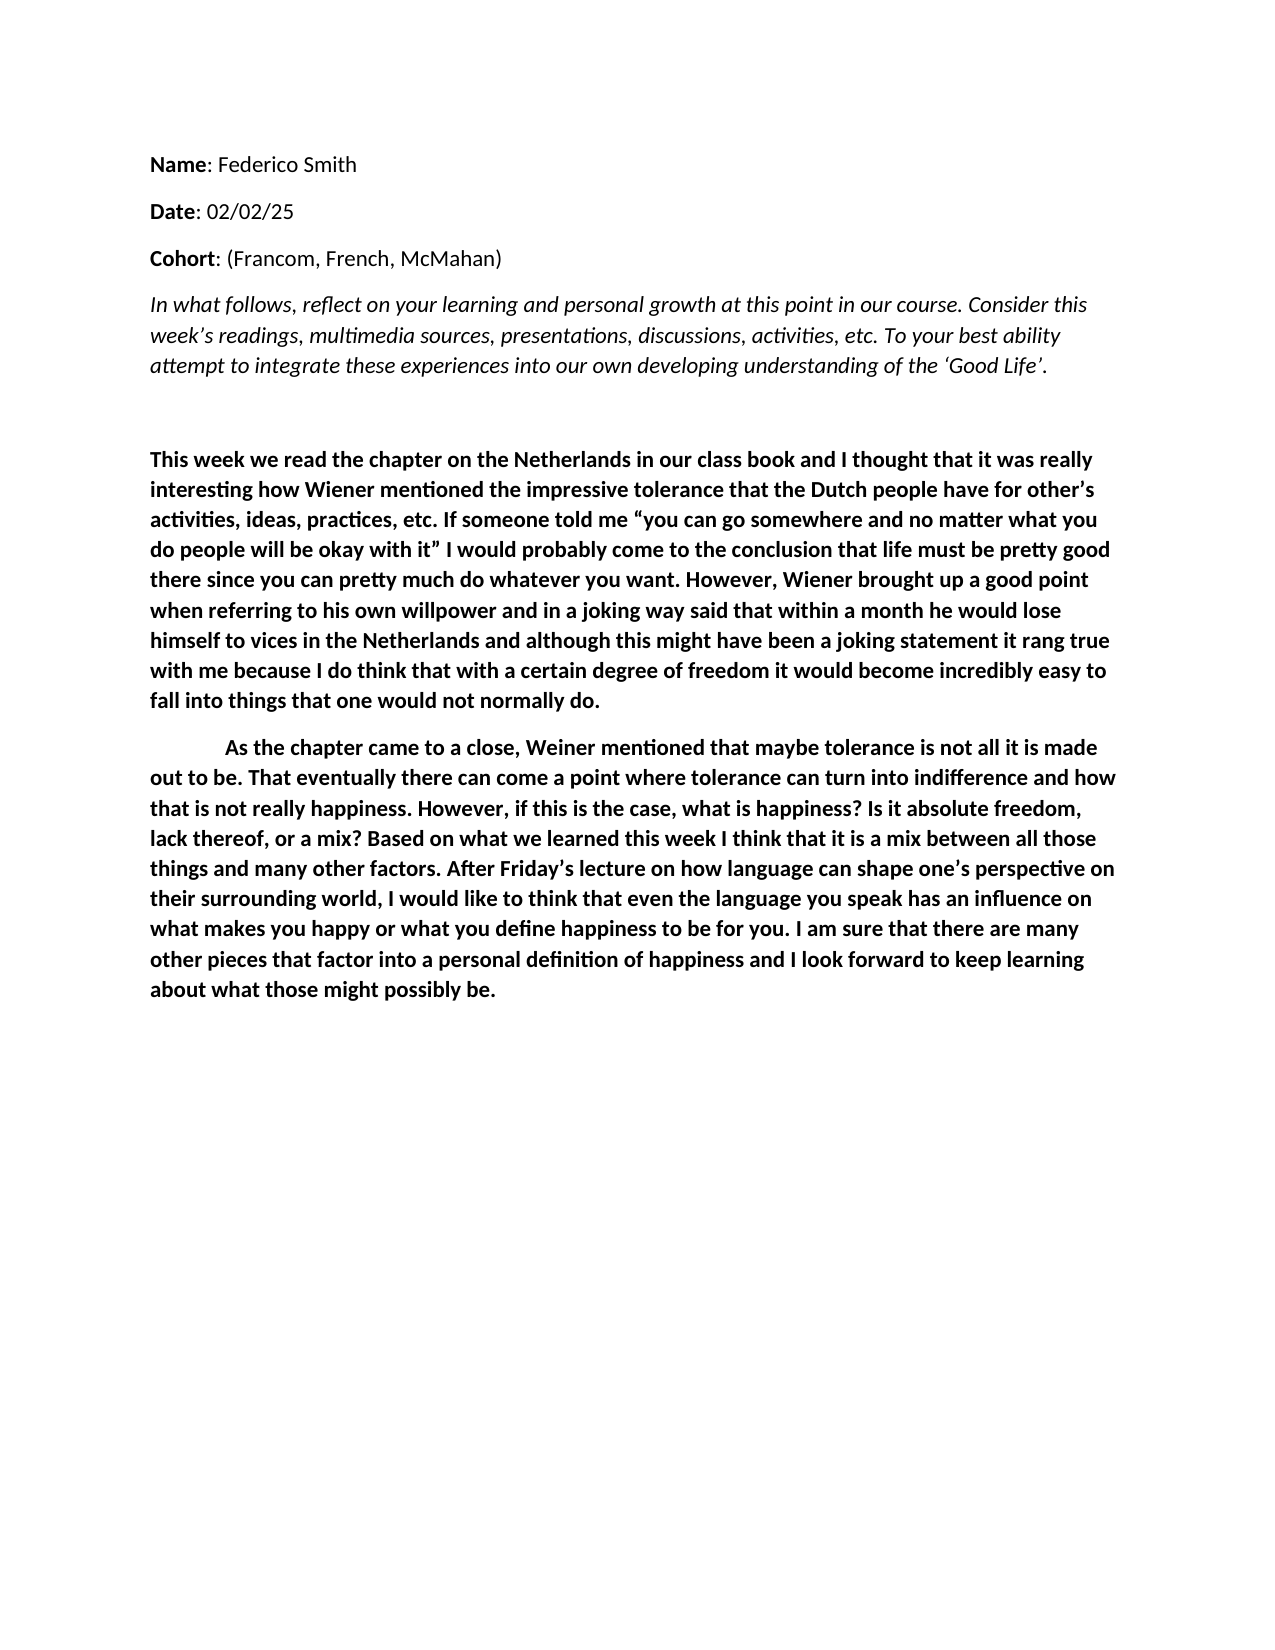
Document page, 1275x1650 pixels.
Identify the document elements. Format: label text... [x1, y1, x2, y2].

text This week we read the chapter on the Netherlands in our class book and I thought that it was really interesting how Wiener mentioned the impressive tolerance that the Dutch people have for other’s activities, ideas, practices, etc. If someone told me “you can go somewhere and no matter what you do people will be okay with it” I would probably come to the conclusion that life must be pretty good there since you can pretty much do whatever you want. However, Wiener brought up a good point when referring to his own willpower and in a joking way said that within a month he would lose himself to vices in the Netherlands and although this might have been a joking statement it rang true with me because I do think that with a certain degree of freedom it would become incredibly easy to fall into things that one would not normally do. [150, 445, 1125, 714]
text Date: 02/02/25 [150, 197, 1125, 225]
text Cohort: (Francom, French, McMahan) [150, 244, 1125, 272]
text As the chapter came to a close, Weiner mentioned that maybe tolerance is not all it is made out to be. That eventually there can come a point where tolerance can turn into indifference and how that is not really happiness. However, if this is the case, what is happiness? Is it absolute freedom, lack thereof, or a mix? Based on what we learned this week I think that it is a mix between all those things and many other factors. After Friday’s lecture on how language can shape one’s perspective on their surrounding world, I would like to think that even the language you speak has an influence on what makes you happy or what you define happiness to be for you. I am sure that there are many other pieces that factor into a personal definition of happiness and I look forward to keep learning about what those might possibly be. [150, 733, 1125, 1003]
text In what follows, reflect on your learning and personal growth at this point in our course. Consider this week’s readings, multimedia sources, presentations, discussions, activities, etc. To your best ability attempt to integrate these experiences into our own developing understanding of the ‘Good Life’. [150, 291, 1125, 379]
text Name: Federico Smith [150, 150, 1125, 178]
